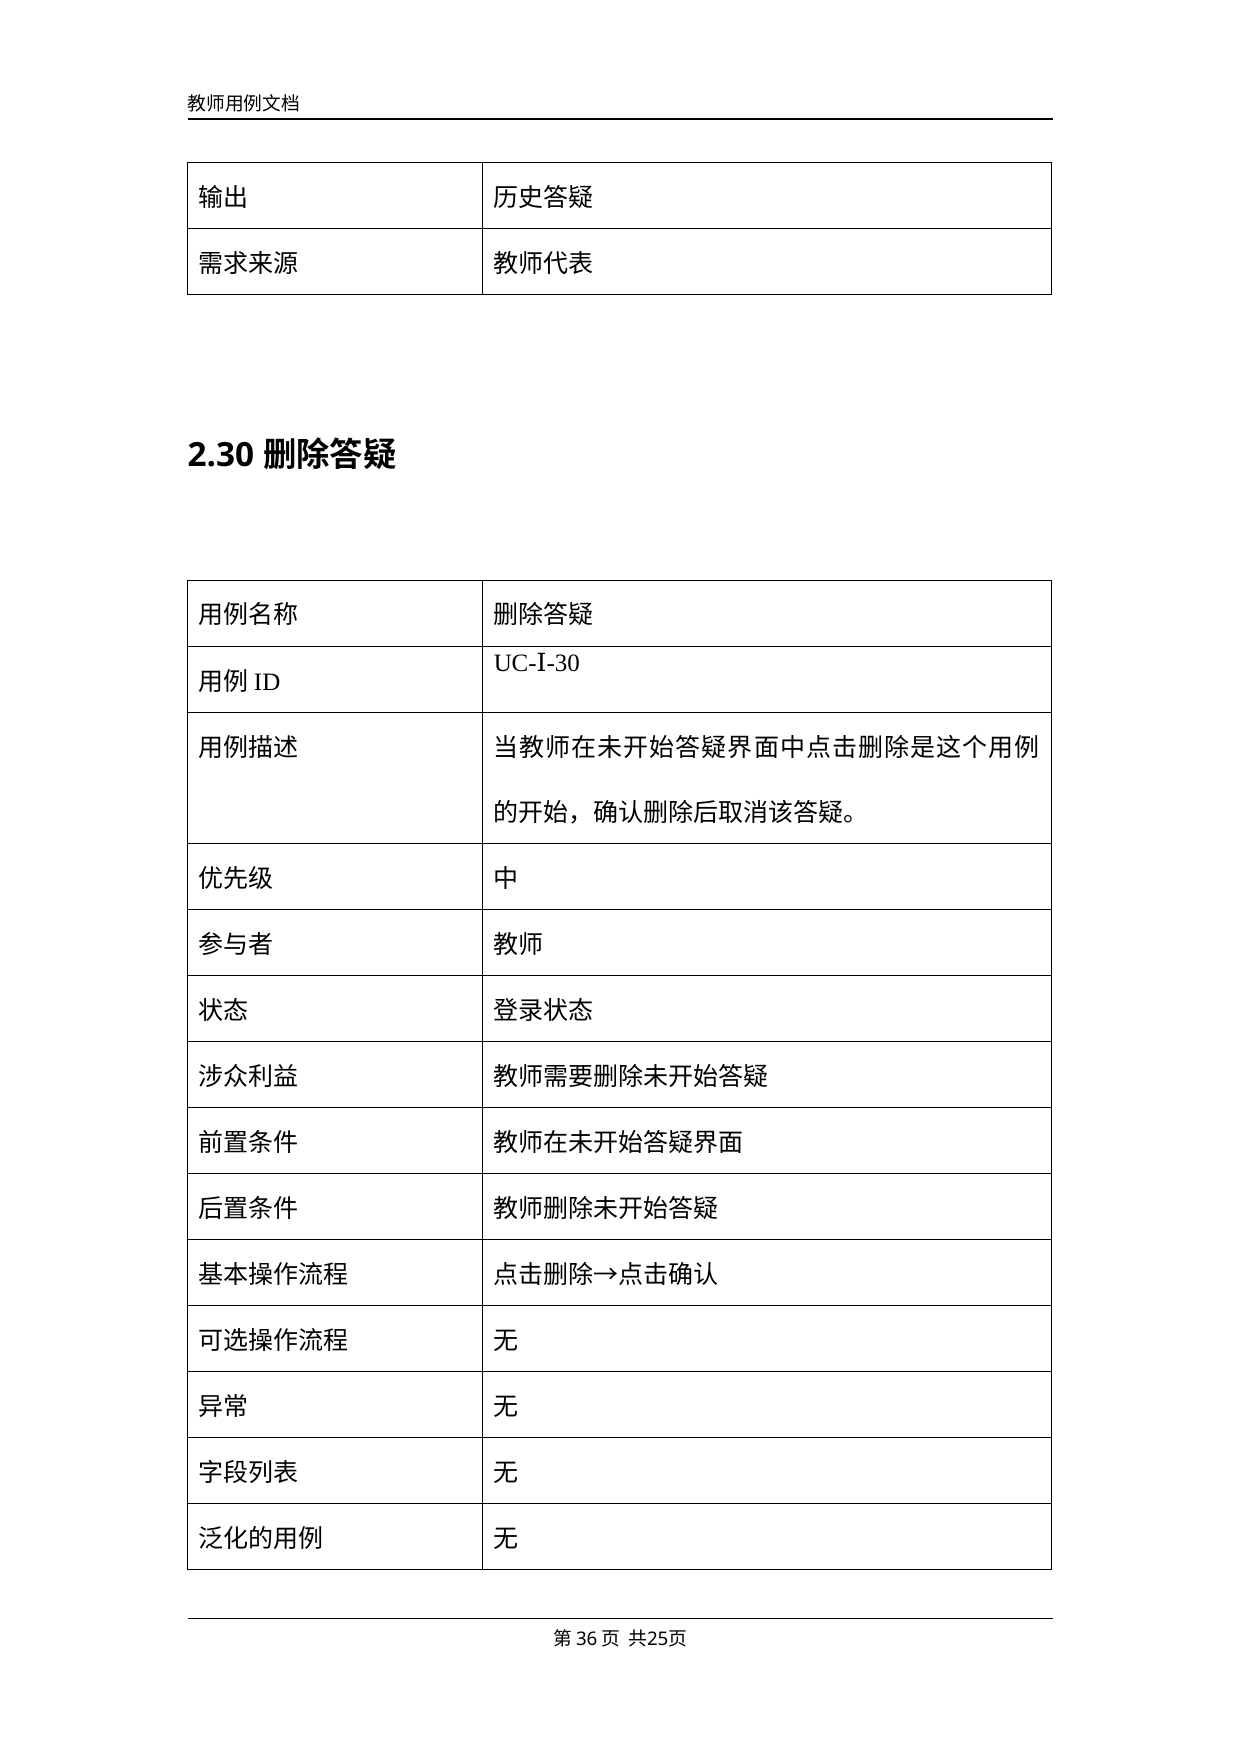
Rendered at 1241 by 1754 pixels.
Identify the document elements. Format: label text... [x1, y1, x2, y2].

table_cell UC-Ⅰ-30 [483, 647, 1051, 712]
table_cell 异常 [188, 1372, 482, 1437]
table_cell 无 [483, 1372, 1051, 1437]
table_cell 涉众利益 [188, 1042, 482, 1107]
table_cell 无 [483, 1306, 1051, 1371]
table_cell 教师删除未开始答疑 [483, 1174, 1051, 1239]
table_cell 教师代表 [483, 229, 1051, 294]
table_cell 无 [483, 1438, 1051, 1503]
table_cell 参与者 [188, 910, 482, 975]
table_cell 用例ID [188, 647, 482, 712]
table_header 用例名称 [188, 581, 482, 646]
table_cell 当教师在未开始答疑界面中点击删除是这个用例的开始，确认删除后取消该答疑。 [483, 713, 1051, 843]
table_cell 字段列表 [188, 1438, 482, 1503]
table_cell 教师 [483, 910, 1051, 975]
table_cell 优先级 [188, 844, 482, 909]
table_cell 教师在未开始答疑界面 [483, 1108, 1051, 1173]
table_cell 输出 [188, 163, 482, 228]
subtitle 2.30 删除答疑 [187, 420, 1053, 485]
table_cell 点击删除→点击确认 [483, 1240, 1051, 1305]
table_cell 历史答疑 [483, 163, 1051, 228]
table_cell 登录状态 [483, 976, 1051, 1041]
table_cell 需求来源 [188, 229, 482, 294]
table_cell 用例描述 [188, 713, 482, 843]
table_cell 泛化的用例 [188, 1504, 482, 1569]
table_cell 教师需要删除未开始答疑 [483, 1042, 1051, 1107]
table_cell 基本操作流程 [188, 1240, 482, 1305]
table_cell 无 [483, 1504, 1051, 1569]
table_cell 后置条件 [188, 1174, 482, 1239]
table_cell 状态 [188, 976, 482, 1041]
table_cell 前置条件 [188, 1108, 482, 1173]
table_cell 中 [483, 844, 1051, 909]
table_cell 可选操作流程 [188, 1306, 482, 1371]
table_header 删除答疑 [483, 581, 1051, 646]
